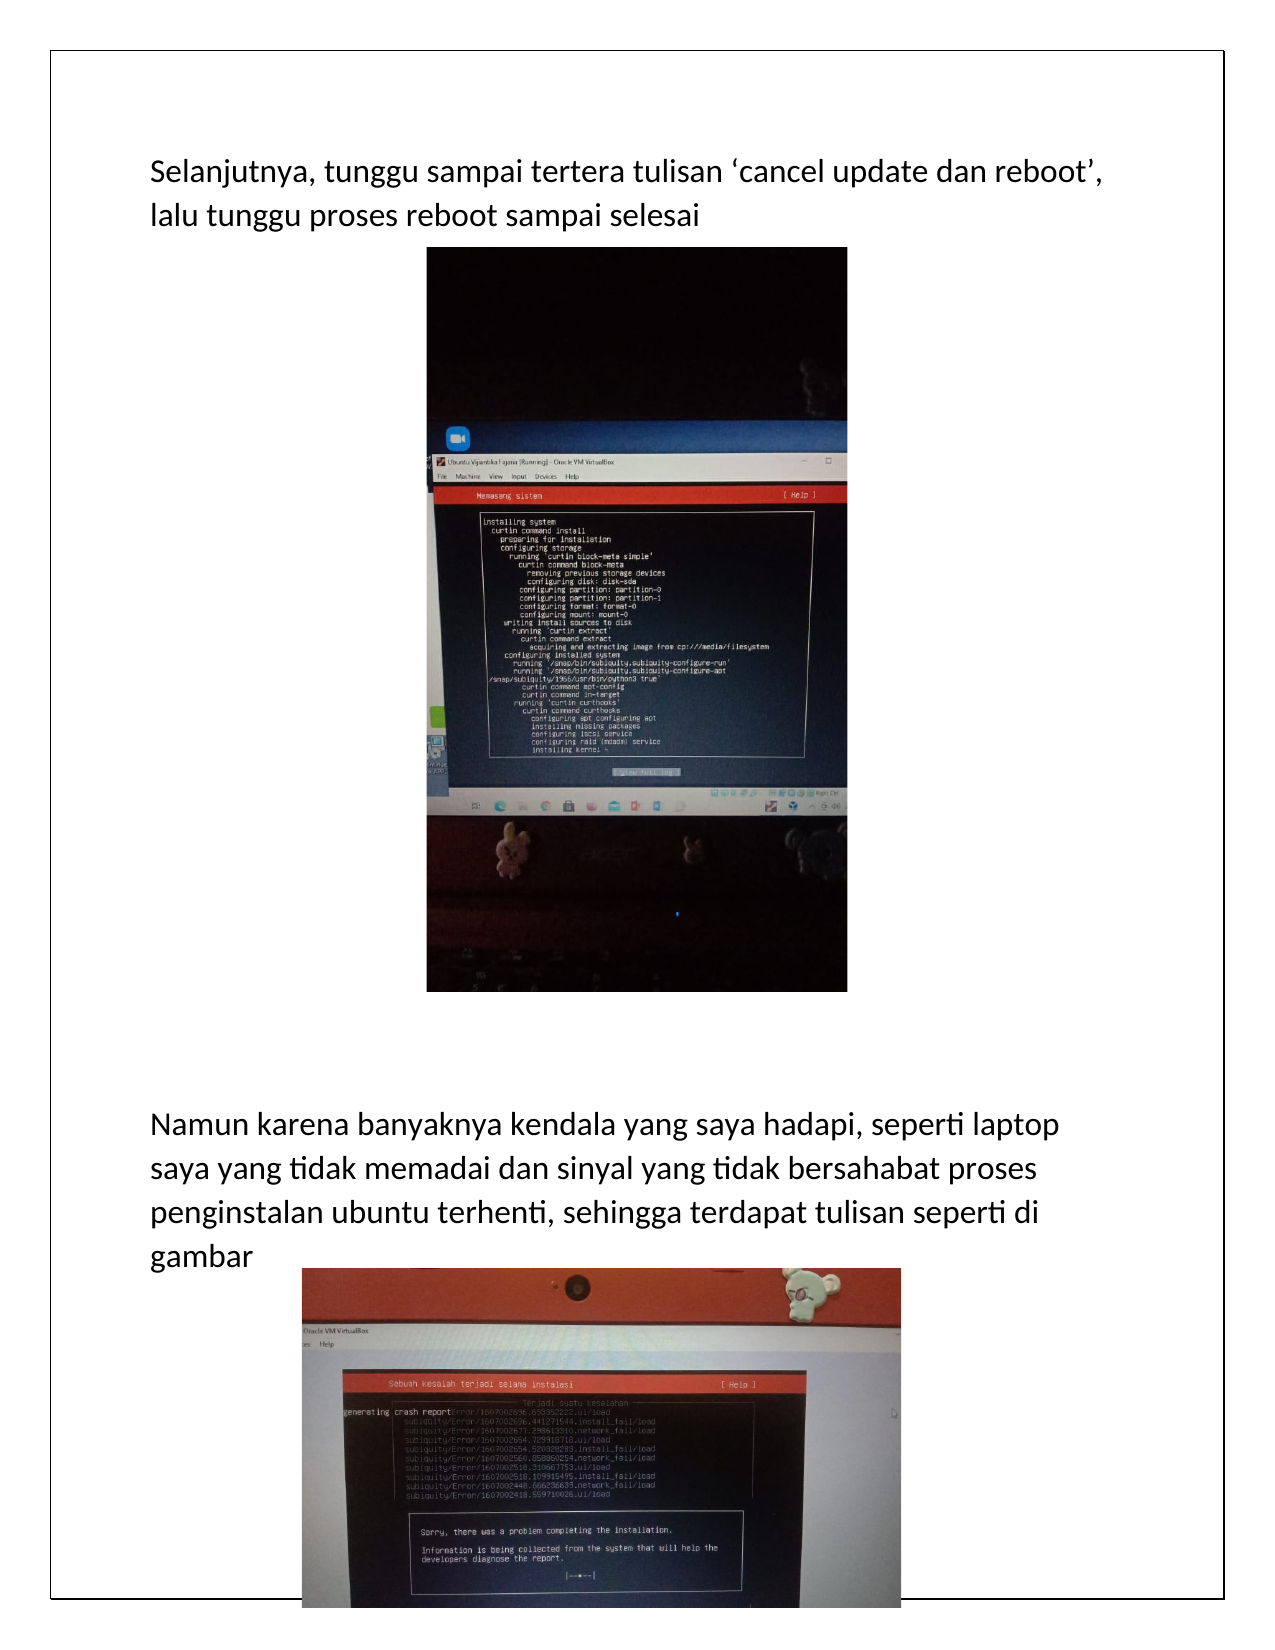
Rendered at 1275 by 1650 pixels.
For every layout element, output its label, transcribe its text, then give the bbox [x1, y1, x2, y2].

text Selanjutnya, tunggu sampai tertera tulisan ‘cancel update dan reboot’, lalu tunggu proses reboot sampai selesai [150, 150, 1124, 235]
text Namun karena banyaknya kendala yang saya hadapi, seperti laptop saya yang tidak memadai dan sinyal yang tidak bersahabat proses penginstalan ubuntu terhenti, sehingga terdapat tulisan seperti di gambar [150, 1103, 1124, 1276]
